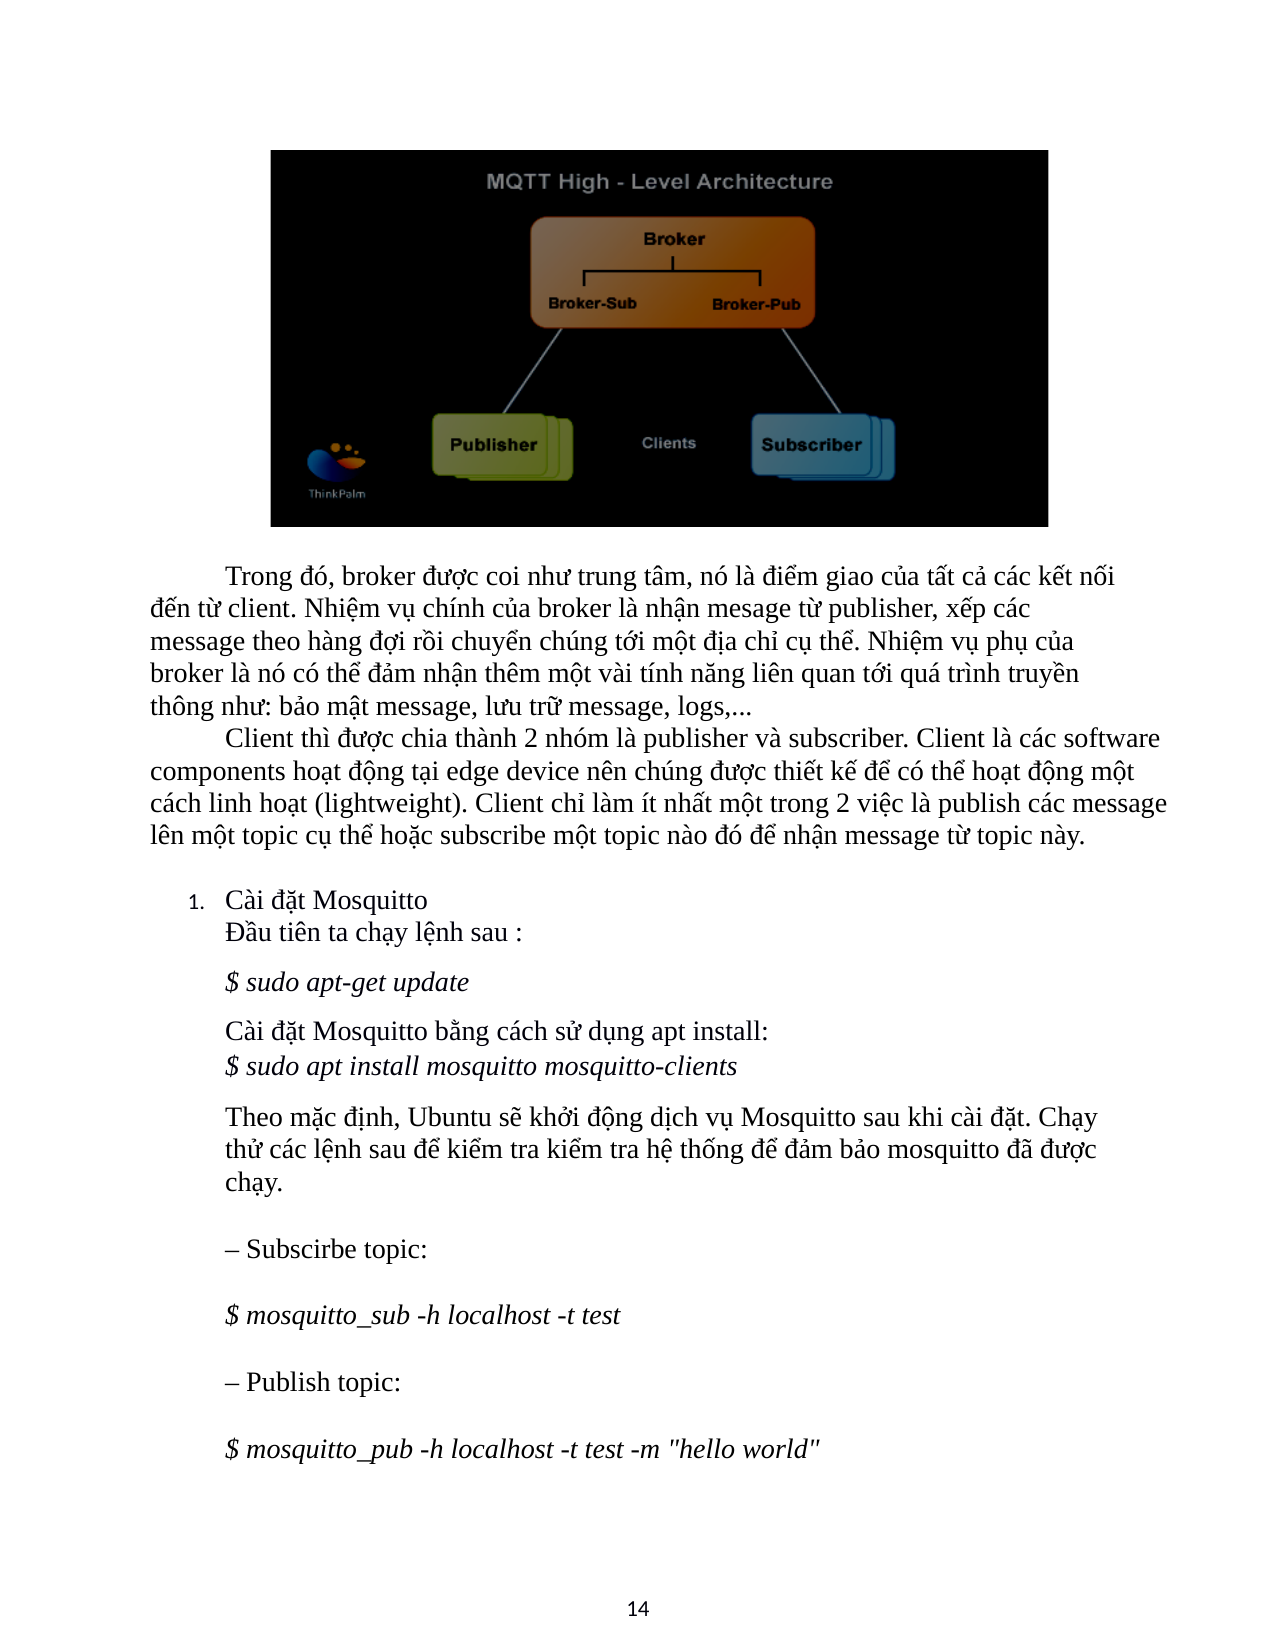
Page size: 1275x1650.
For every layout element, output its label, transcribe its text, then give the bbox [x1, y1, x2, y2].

text – Subscirbe topic: [225, 1232, 1125, 1264]
list Cài đặt Mosquitto Đầu tiên ta chạy lệnh sau : [187, 883, 1184, 948]
text – Publish topic: [225, 1365, 1125, 1398]
text Trong đó, broker được coi như trung tâm, nó là điểm giao của tất cả các kết nối đến từ client. Nhiệm vụ chính của broker là nhận mesage từ publisher, xếp các message theo hàng đợi rồi chuyển chúng tới một địa chỉ cụ thể. Nhiệm vụ phụ của broker là nó có thể đảm nhận thêm một vài tính năng liên quan tới quá trình truyền thông như: bảo mật message, lưu trữ message, logs,... [150, 559, 1125, 721]
list Cài đặt Mosquitto bằng cách sử dụng apt install: [225, 1014, 1184, 1046]
text Client thì được chia thành 2 nhóm là publisher và subscriber. Client là các software components hoạt động tại edge device nên chúng được thiết kế để có thể hoạt động một cách linh hoạt (lightweight). Client chỉ làm ít nhất một trong 2 việc là publish các message lên một topic cụ thể hoặc subscribe một topic nào đó để nhận message từ topic này. [150, 721, 1184, 851]
list $ sudo apt install mosquitto mosquitto-clients [225, 1048, 1184, 1081]
text Theo mặc định, Ubuntu sẽ khởi động dịch vụ Mosquitto sau khi cài đặt. Chạy thử các lệnh sau để kiểm tra kiểm tra hệ thống để đảm bảo mosquitto đã được chạy. [225, 1100, 1125, 1197]
text $ mosquitto_sub -h localhost -t test [225, 1298, 1125, 1331]
text $ mosquitto_pub -h localhost -t test -m "hello world" [225, 1432, 1125, 1464]
list $ sudo apt-get update [225, 964, 1184, 997]
